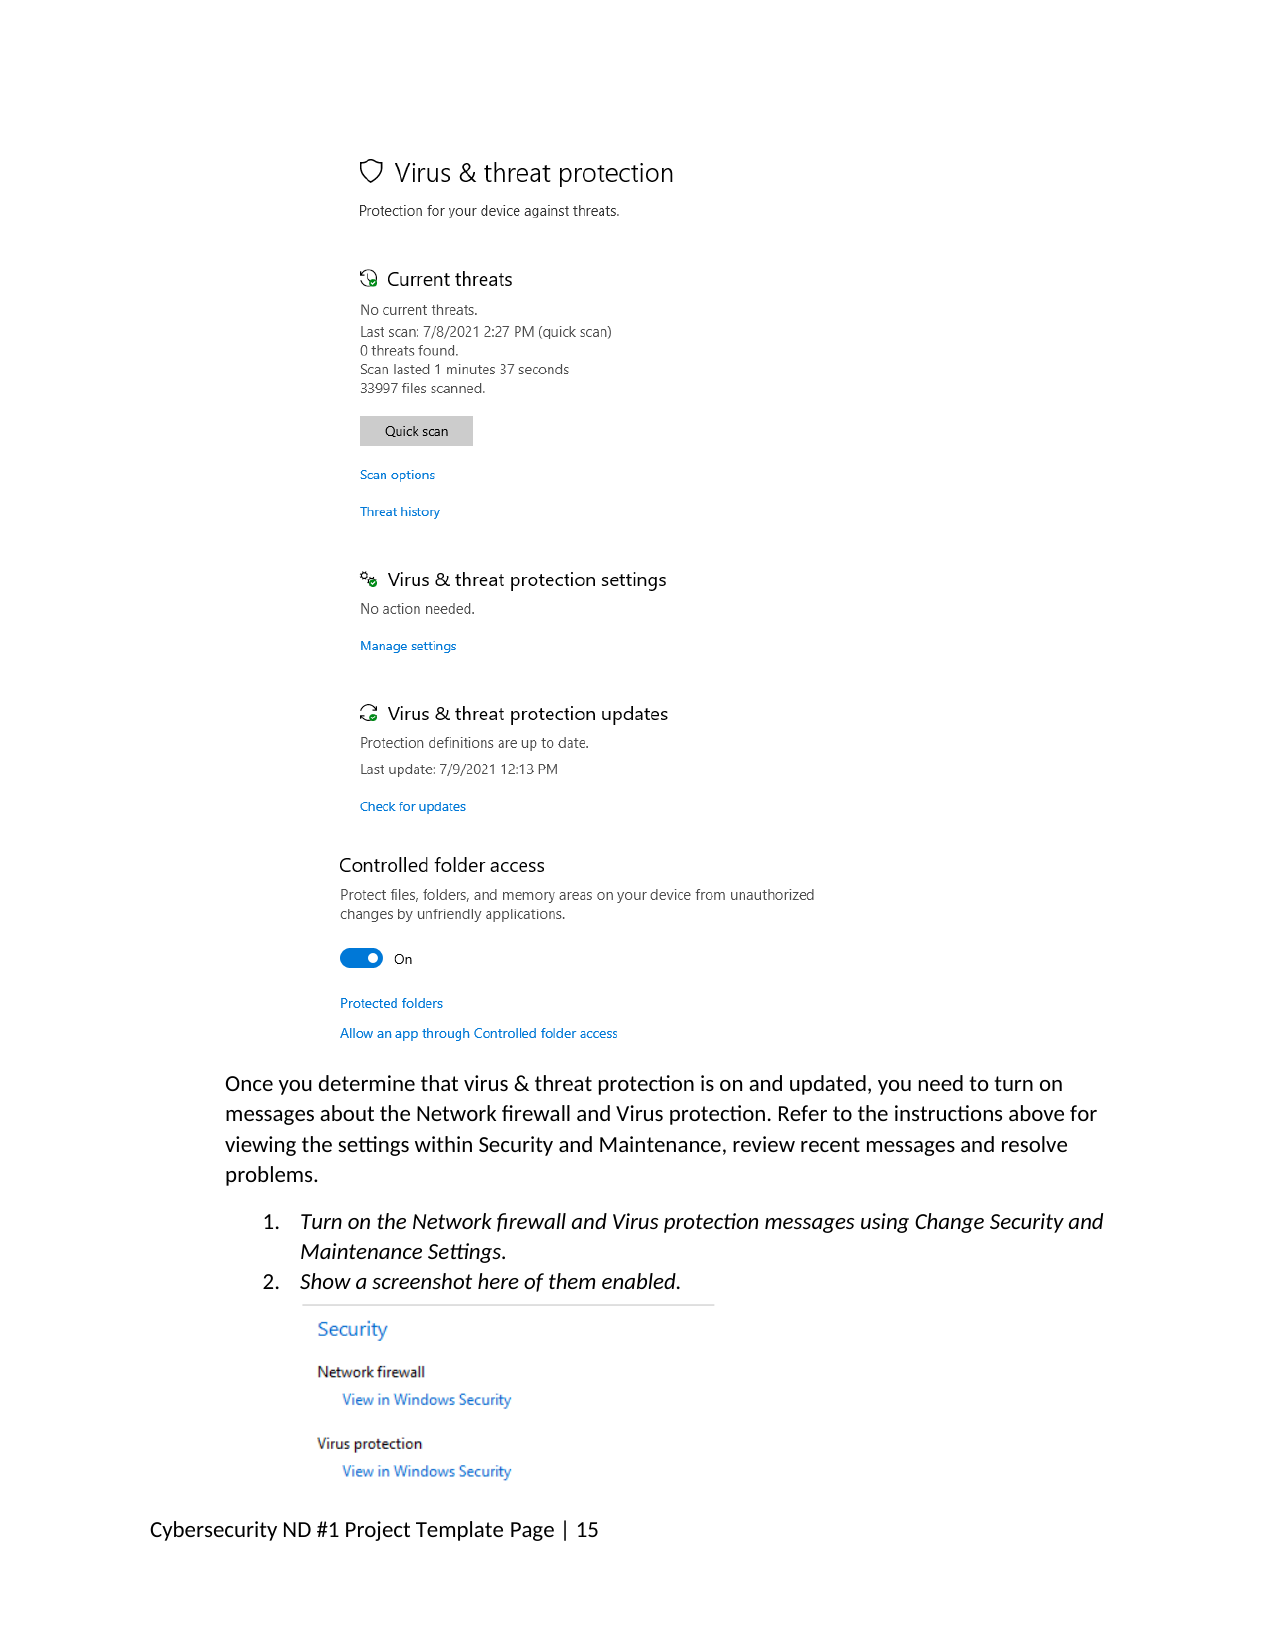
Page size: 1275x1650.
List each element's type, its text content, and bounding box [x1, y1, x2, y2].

list Turn on the Network firewall and Virus protection messages using Change Security and Maintenance Settings. [262, 1207, 1125, 1265]
picture [300, 150, 786, 838]
picture [300, 839, 838, 1051]
text Once you determine that virus & threat protection is on and updated, you need to turn on messages about the Network firewall and Virus protection. Refer to the instructions above for viewing the settings within Security and Maintenance, review recent messages and resolve problems. [225, 1069, 1125, 1188]
picture [300, 1297, 715, 1493]
list Show a screenshot here of them enabled. [262, 1267, 1125, 1295]
